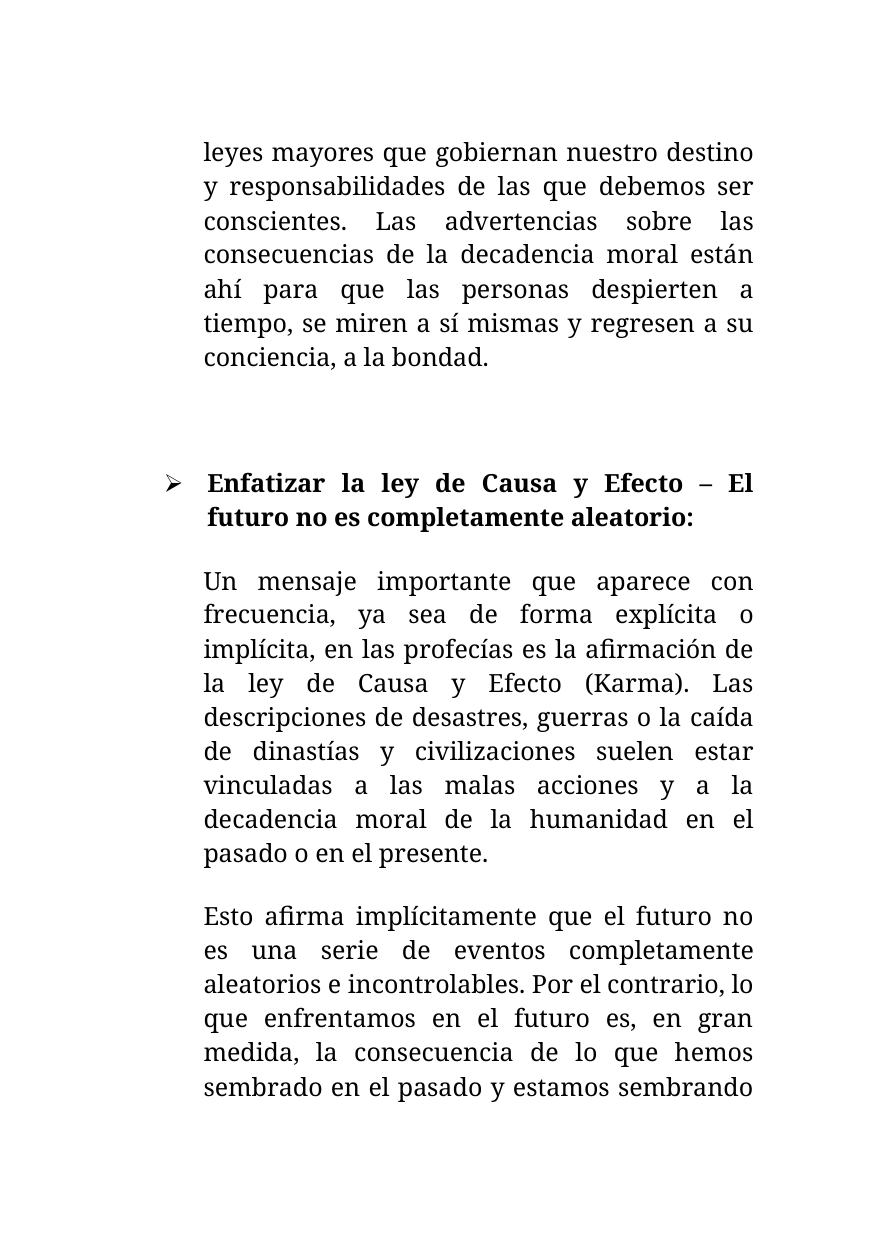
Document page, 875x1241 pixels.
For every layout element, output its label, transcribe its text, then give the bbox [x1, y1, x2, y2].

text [203, 899, 754, 1103]
text Un mensaje importante que aparece con frecuencia, ya sea de forma explícita o implícita, en las profecías es la afirmación de la ley de Causa y Efecto (Karma). Las descripciones de desastres, guerras o la caída de dinastías y civilizaciones suelen estar vinculadas a las malas acciones y a la decadencia moral de la humanidad en el pasado o en el presente. [203, 563, 754, 870]
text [203, 135, 754, 373]
list Enfatizar la ley de Causa y Efecto – El futuro no es completamente aleatorio: [163, 466, 754, 534]
